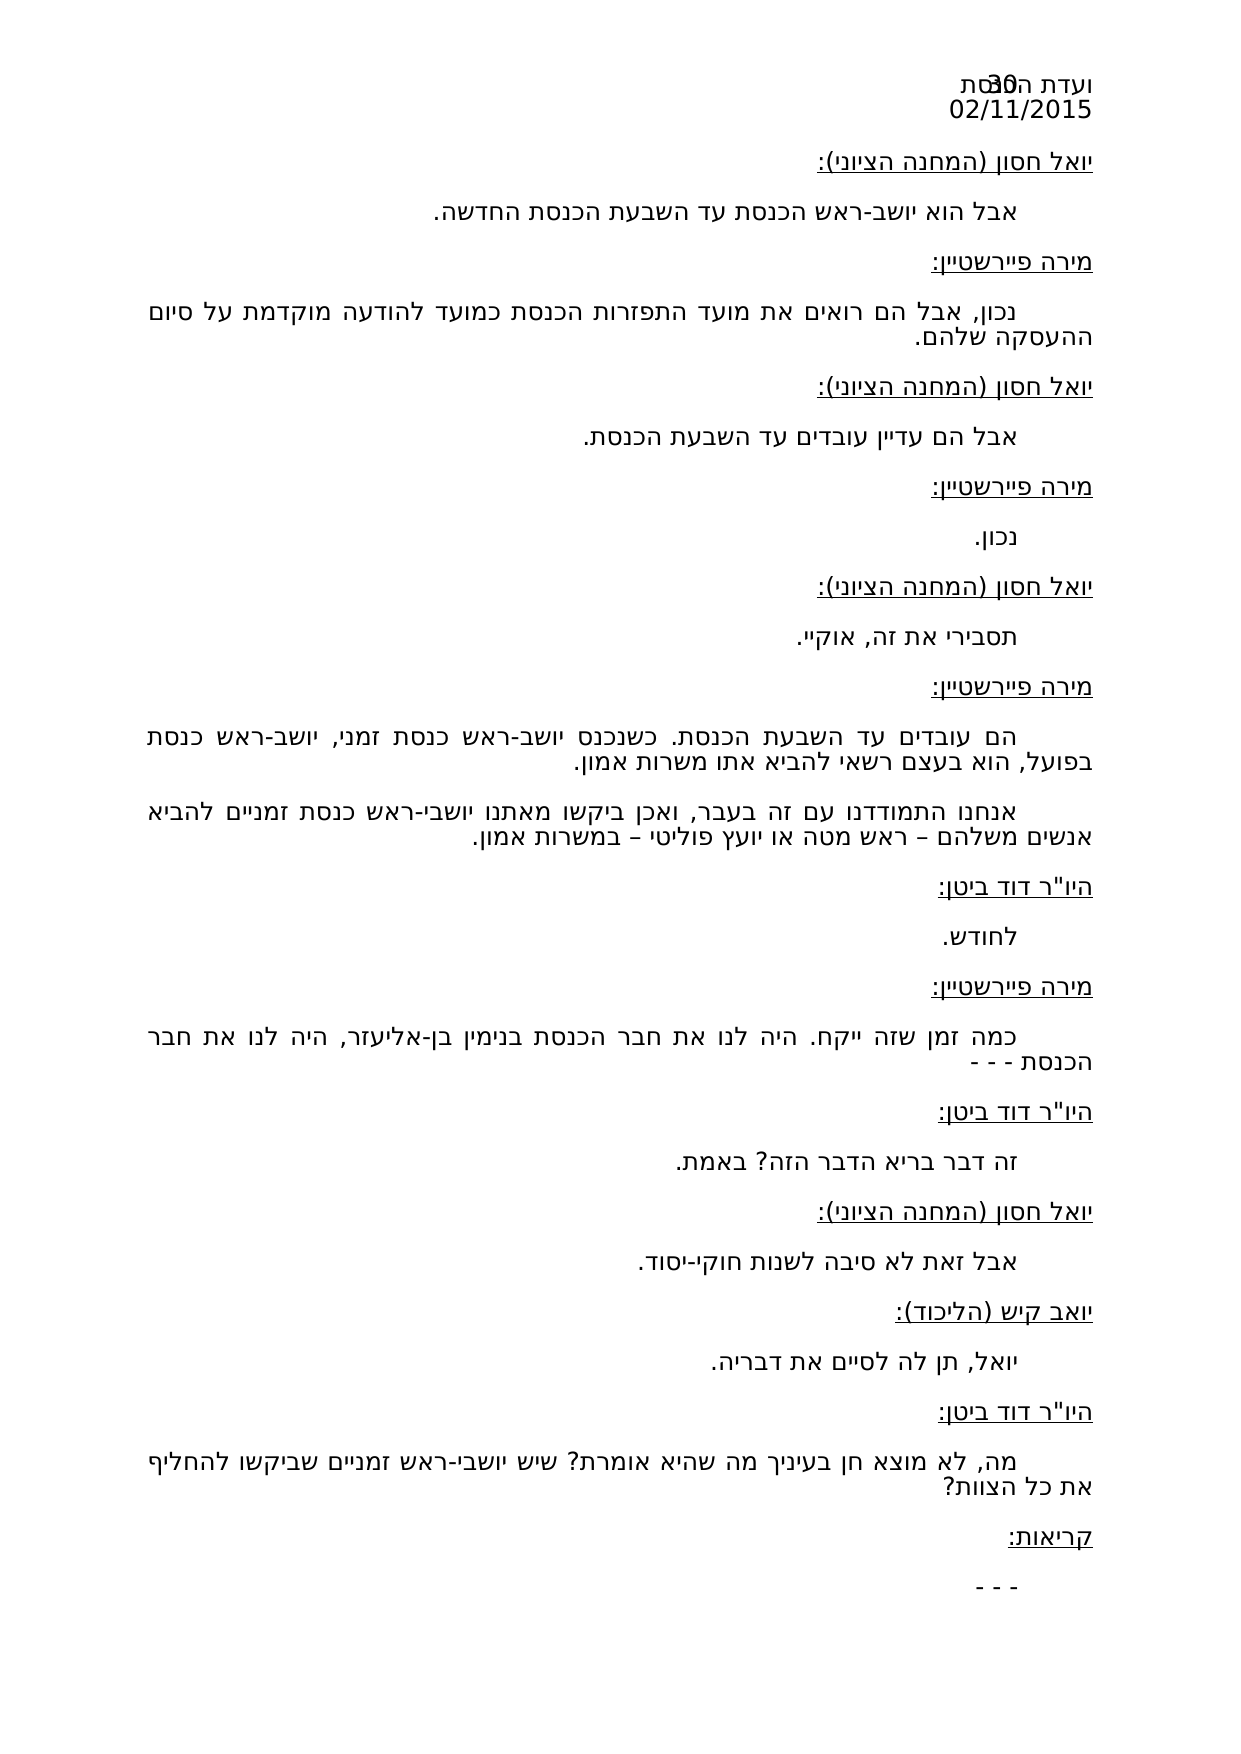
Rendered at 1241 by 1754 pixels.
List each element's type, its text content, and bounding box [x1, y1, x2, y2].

text אבל הוא יושב-ראש הכנסת עד השבעת הכנסת החדשה. [147, 200, 1093, 225]
text יואל חסון (המחנה הציוני): [147, 150, 1093, 175]
text יואל חסון (המחנה הציוני): [147, 575, 1093, 600]
text נכון. [147, 525, 1093, 550]
text תסבירי את זה, אוקיי. [147, 625, 1093, 650]
text לחודש. [147, 925, 1093, 950]
text היו"ר דוד ביטן: [147, 1100, 1093, 1125]
text אנחנו התמודדנו עם זה בעבר, ואכן ביקשו מאתנו יושבי-ראש כנסת זמניים להביא אנשים משלהם – ראש מטה או יועץ פוליטי – במשרות אמון. [147, 800, 1093, 850]
text יואל חסון (המחנה הציוני): [147, 1200, 1093, 1225]
text קריאות: [147, 1525, 1093, 1550]
text הם עובדים עד השבעת הכנסת. כשנכנס יושב-ראש כנסת זמני, יושב-ראש כנסת בפועל, הוא בעצם רשאי להביא אתו משרות אמון. [147, 725, 1093, 775]
text מירה פיירשטיין: [147, 675, 1093, 700]
text אבל זאת לא סיבה לשנות חוקי-יסוד. [147, 1250, 1093, 1275]
text היו"ר דוד ביטן: [147, 1400, 1093, 1425]
text מה, לא מוצא חן בעיניך מה שהיא אומרת? שיש יושבי-ראש זמניים שביקשו להחליף את כל הצוות? [147, 1450, 1093, 1500]
text כמה זמן שזה ייקח. היה לנו את חבר הכנסת בנימין בן-אליעזר, היה לנו את חבר הכנסת - - - [147, 1025, 1093, 1075]
text נכון, אבל הם רואים את מועד התפזרות הכנסת כמועד להודעה מוקדמת על סיום ההעסקה שלהם. [147, 300, 1093, 350]
text יואל חסון (המחנה הציוני): [147, 375, 1093, 400]
text - - - [147, 1575, 1093, 1600]
text זה דבר בריא הדבר הזה? באמת. [147, 1150, 1093, 1175]
text מירה פיירשטיין: [147, 975, 1093, 1000]
text יואב קיש (הליכוד): [147, 1300, 1093, 1325]
text היו"ר דוד ביטן: [147, 875, 1093, 900]
text מירה פיירשטיין: [147, 475, 1093, 500]
text אבל הם עדיין עובדים עד השבעת הכנסת. [147, 425, 1093, 450]
text יואל, תן לה לסיים את דבריה. [147, 1350, 1093, 1375]
text מירה פיירשטיין: [147, 250, 1093, 275]
